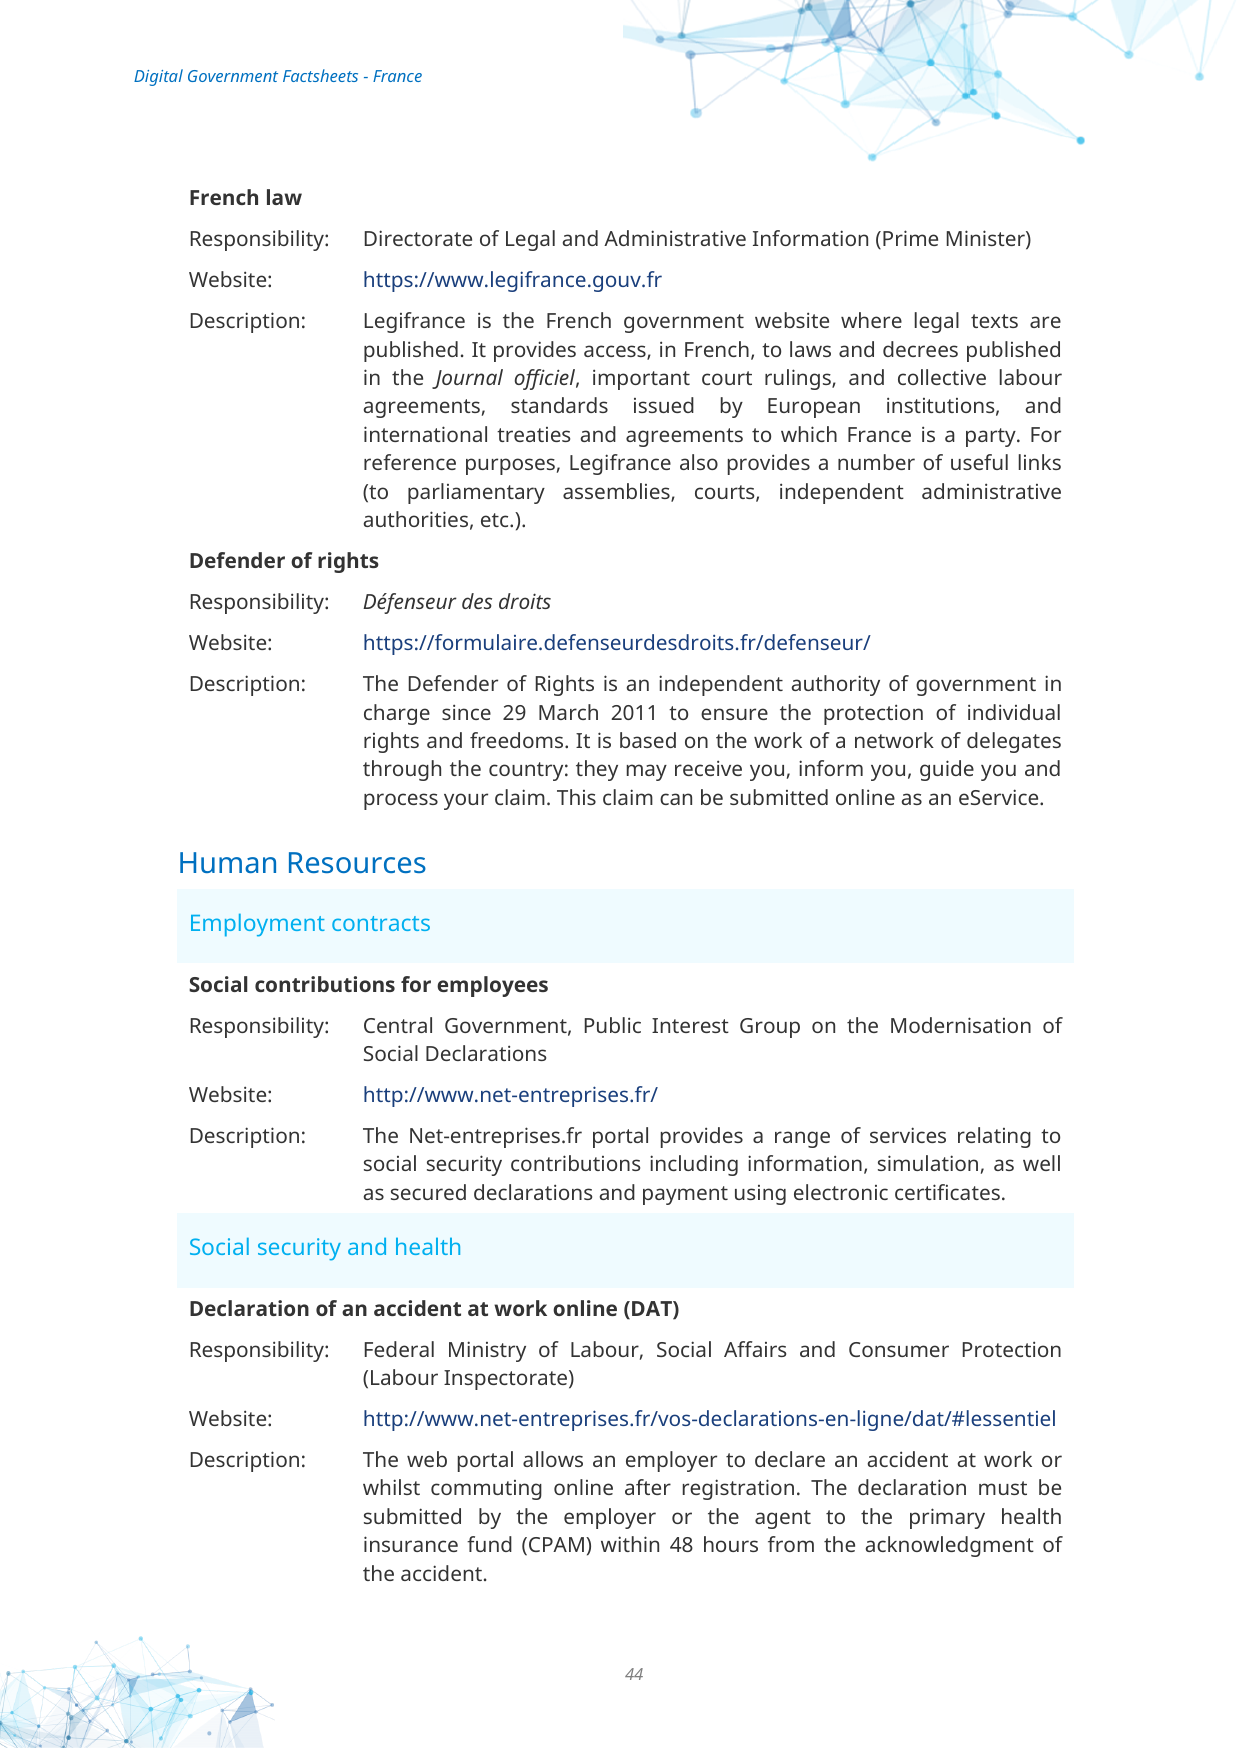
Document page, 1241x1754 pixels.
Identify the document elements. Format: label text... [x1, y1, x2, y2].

table_cell https://formulaire.defenseurdesdroits.fr/defenseur/ [351, 622, 1074, 663]
table_cell Directorate of Legal and Administrative Information (Prime Minister) [351, 218, 1074, 259]
table_cell Defender of rights [177, 540, 1074, 581]
table_cell Website: [177, 622, 351, 663]
table_cell Description: [177, 1439, 351, 1593]
subtitle Human Resources [177, 843, 1092, 882]
table_cell Website: [177, 1398, 351, 1439]
table_cell Description: [177, 663, 351, 818]
table_cell https://www.legifrance.gouv.fr [351, 259, 1074, 300]
table_cell French law [177, 177, 1074, 218]
table_cell http://www.net-entreprises.fr/ [351, 1074, 1074, 1115]
table_cell The Net-entreprises.fr portal provides a range of services relating to social security contributions including information, simulation, as well as secured declarations and payment using electronic certificates. [351, 1115, 1074, 1213]
table_cell Description: [177, 1115, 351, 1213]
table_cell Social security and health [177, 1213, 1074, 1288]
table_cell Website: [177, 259, 351, 300]
table_header Employment contracts [177, 889, 1074, 963]
table_cell Responsibility: [177, 581, 351, 622]
table_cell Legifrance is the French government website where legal texts are published. It provides access, in French, to laws and decrees published in the Journal officiel, important court rulings, and collective labour agreements, standards issued by European institutions, and international treaties and agreements to which France is a party. For reference purposes, Legifrance also provides a number of useful links (to parliamentary assemblies, courts, independent administrative authorities, etc.). [351, 300, 1074, 540]
table_cell Défenseur des droits [351, 581, 1074, 622]
table_cell Declaration of an accident at work online (DAT) [177, 1288, 1074, 1328]
table_cell Social contributions for employees [177, 964, 1074, 1004]
table_cell Central Government, Public Interest Group on the Modernisation of Social Declarations [351, 1005, 1074, 1074]
table_cell Website: [177, 1074, 351, 1115]
table_cell Responsibility: [177, 218, 351, 259]
table_cell Description: [177, 300, 351, 540]
table_cell Federal Ministry of Labour, Social Affairs and Consumer Protection (Labour Inspectorate) [351, 1329, 1074, 1398]
table_cell Responsibility: [177, 1329, 351, 1398]
table_cell Responsibility: [177, 1005, 351, 1074]
table_cell The web portal allows an employer to declare an accident at work or whilst commuting online after registration. The declaration must be submitted by the employer or the agent to the primary health insurance fund (CPAM) within 48 hours from the acknowledgment of the accident. [351, 1439, 1074, 1593]
table_cell http://www.net-entreprises.fr/vos-declarations-en-ligne/dat/#lessentiel [351, 1398, 1074, 1439]
table_cell The Defender of Rights is an independent authority of government in charge since 29 March 2011 to ensure the protection of individual rights and freedoms. It is based on the work of a network of delegates through the country: they may receive you, inform you, guide you and process your claim. This claim can be submitted online as an eService. [351, 663, 1074, 818]
